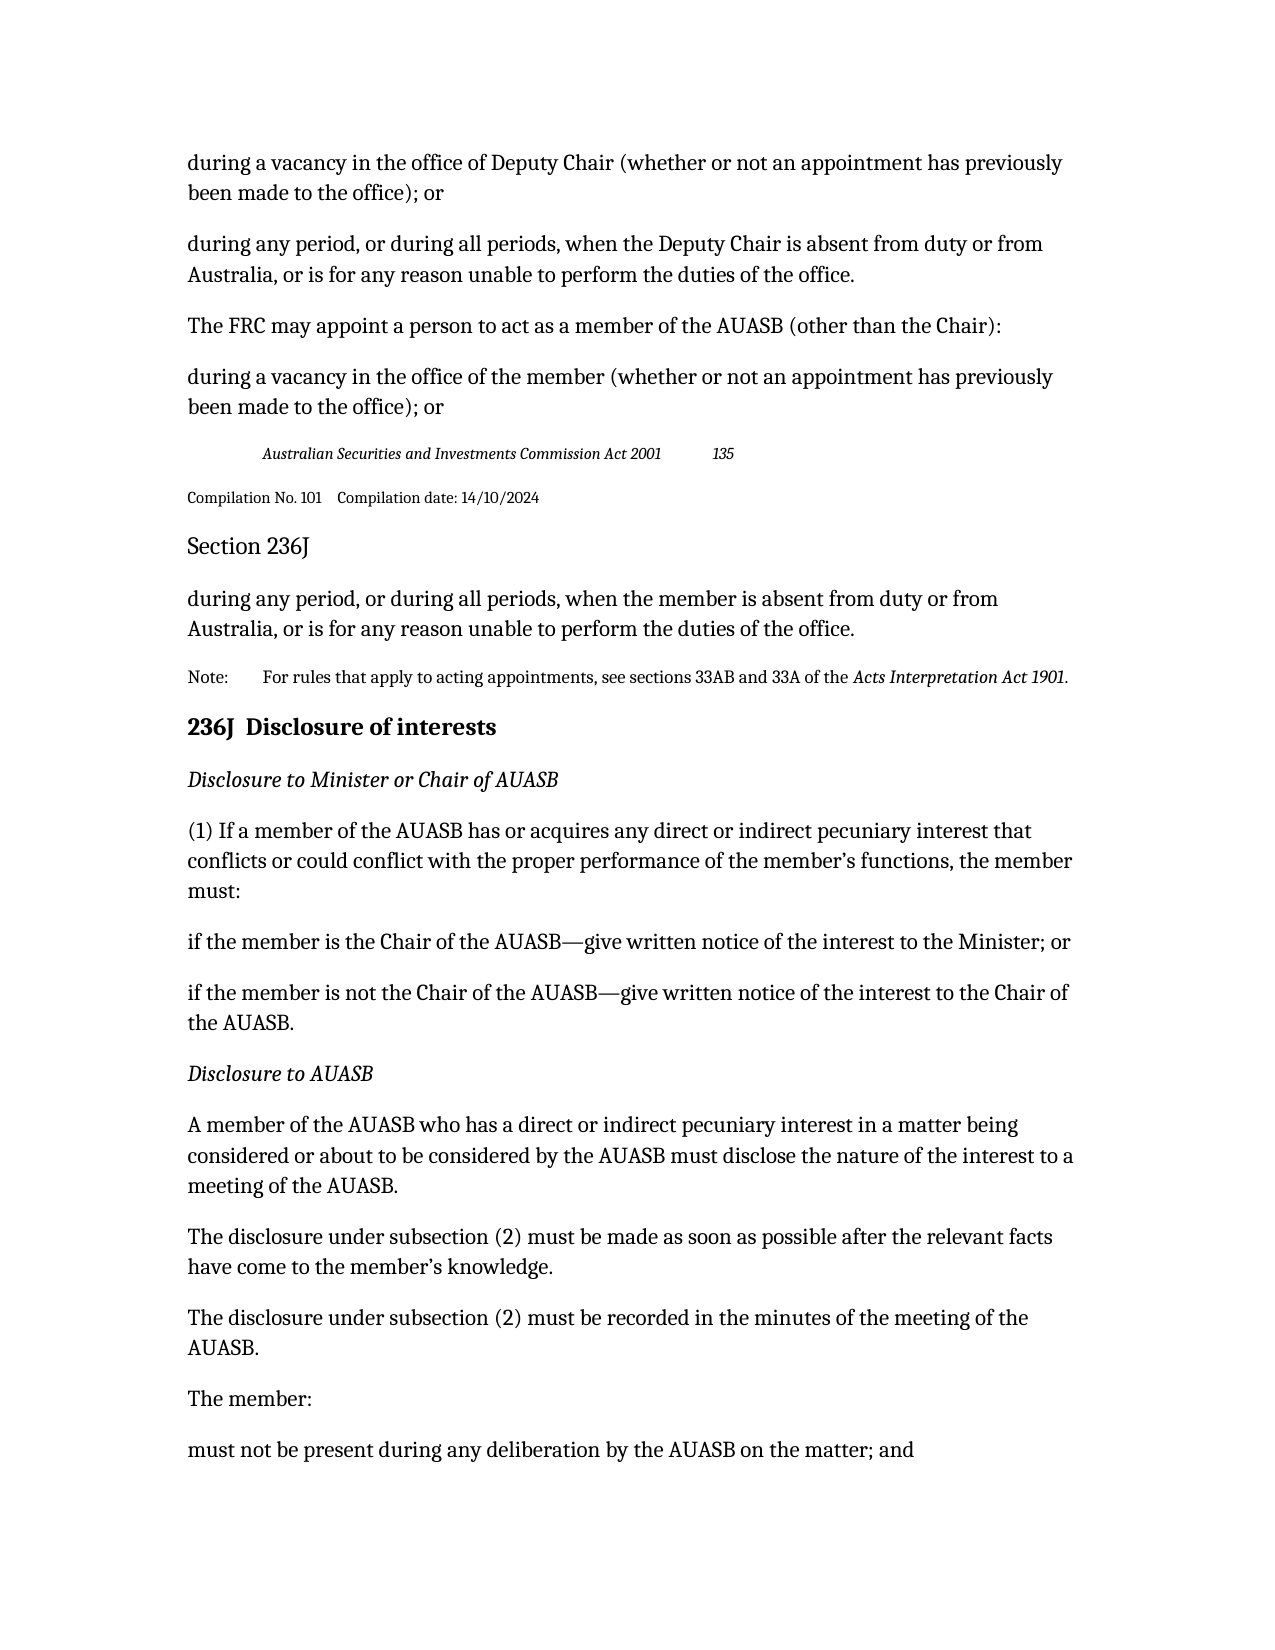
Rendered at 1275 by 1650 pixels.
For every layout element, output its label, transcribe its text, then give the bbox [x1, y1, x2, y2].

text The disclosure under subsection (2) must be made as soon as possible after the relevant facts have come to the member’s knowledge. [187, 1224, 1087, 1280]
text if the member is the Chair of the AUASB—give written notice of the interest to the Minister; or [187, 929, 1087, 955]
text Note: For rules that apply to acting appointments, see sections 33AB and 33A of the Acts Interpretation Act 1901. [187, 667, 1087, 688]
text if the member is not the Chair of the AUASB—give written notice of the interest to the Chair of the AUASB. [187, 980, 1087, 1036]
text The member: [187, 1386, 1087, 1412]
text The disclosure under subsection (2) must be recorded in the minutes of the meeting of the AUASB. [187, 1305, 1087, 1361]
text Disclosure to Minister or Chair of AUASB [187, 766, 1087, 793]
text 236J Disclosure of interests [187, 712, 1087, 741]
text Disclosure to AUASB [187, 1061, 1087, 1087]
text Compilation No. 101 Compilation date: 14/10/2024 [187, 489, 1087, 508]
text A member of the AUASB who has a direct or indirect pecuniary interest in a matter being considered or about to be considered by the AUASB must disclose the nature of the interest to a meeting of the AUASB. [187, 1112, 1087, 1199]
text Australian Securities and Investments Commission Act 2001 135 [187, 445, 1087, 464]
text during a vacancy in the office of Deputy Chair (whether or not an appointment has previously been made to the office); or [187, 150, 1087, 207]
text The FRC may appoint a person to act as a member of the AUASB (other than the Chair): [187, 312, 1087, 339]
text during any period, or during all periods, when the Deputy Chair is absent from duty or from Australia, or is for any reason unable to perform the duties of the office. [187, 231, 1087, 288]
text Section 236J [187, 532, 1087, 561]
text during a vacancy in the office of the member (whether or not an appointment has previously been made to the office); or [187, 363, 1087, 420]
text (1) If a member of the AUASB has or acquires any direct or indirect pecuniary interest that conflicts or could conflict with the proper performance of the member’s functions, the member must: [187, 817, 1087, 904]
text during any period, or during all periods, when the member is absent from duty or from Australia, or is for any reason unable to perform the duties of the office. [187, 586, 1087, 642]
text must not be present during any deliberation by the AUASB on the matter; and [187, 1437, 1087, 1463]
